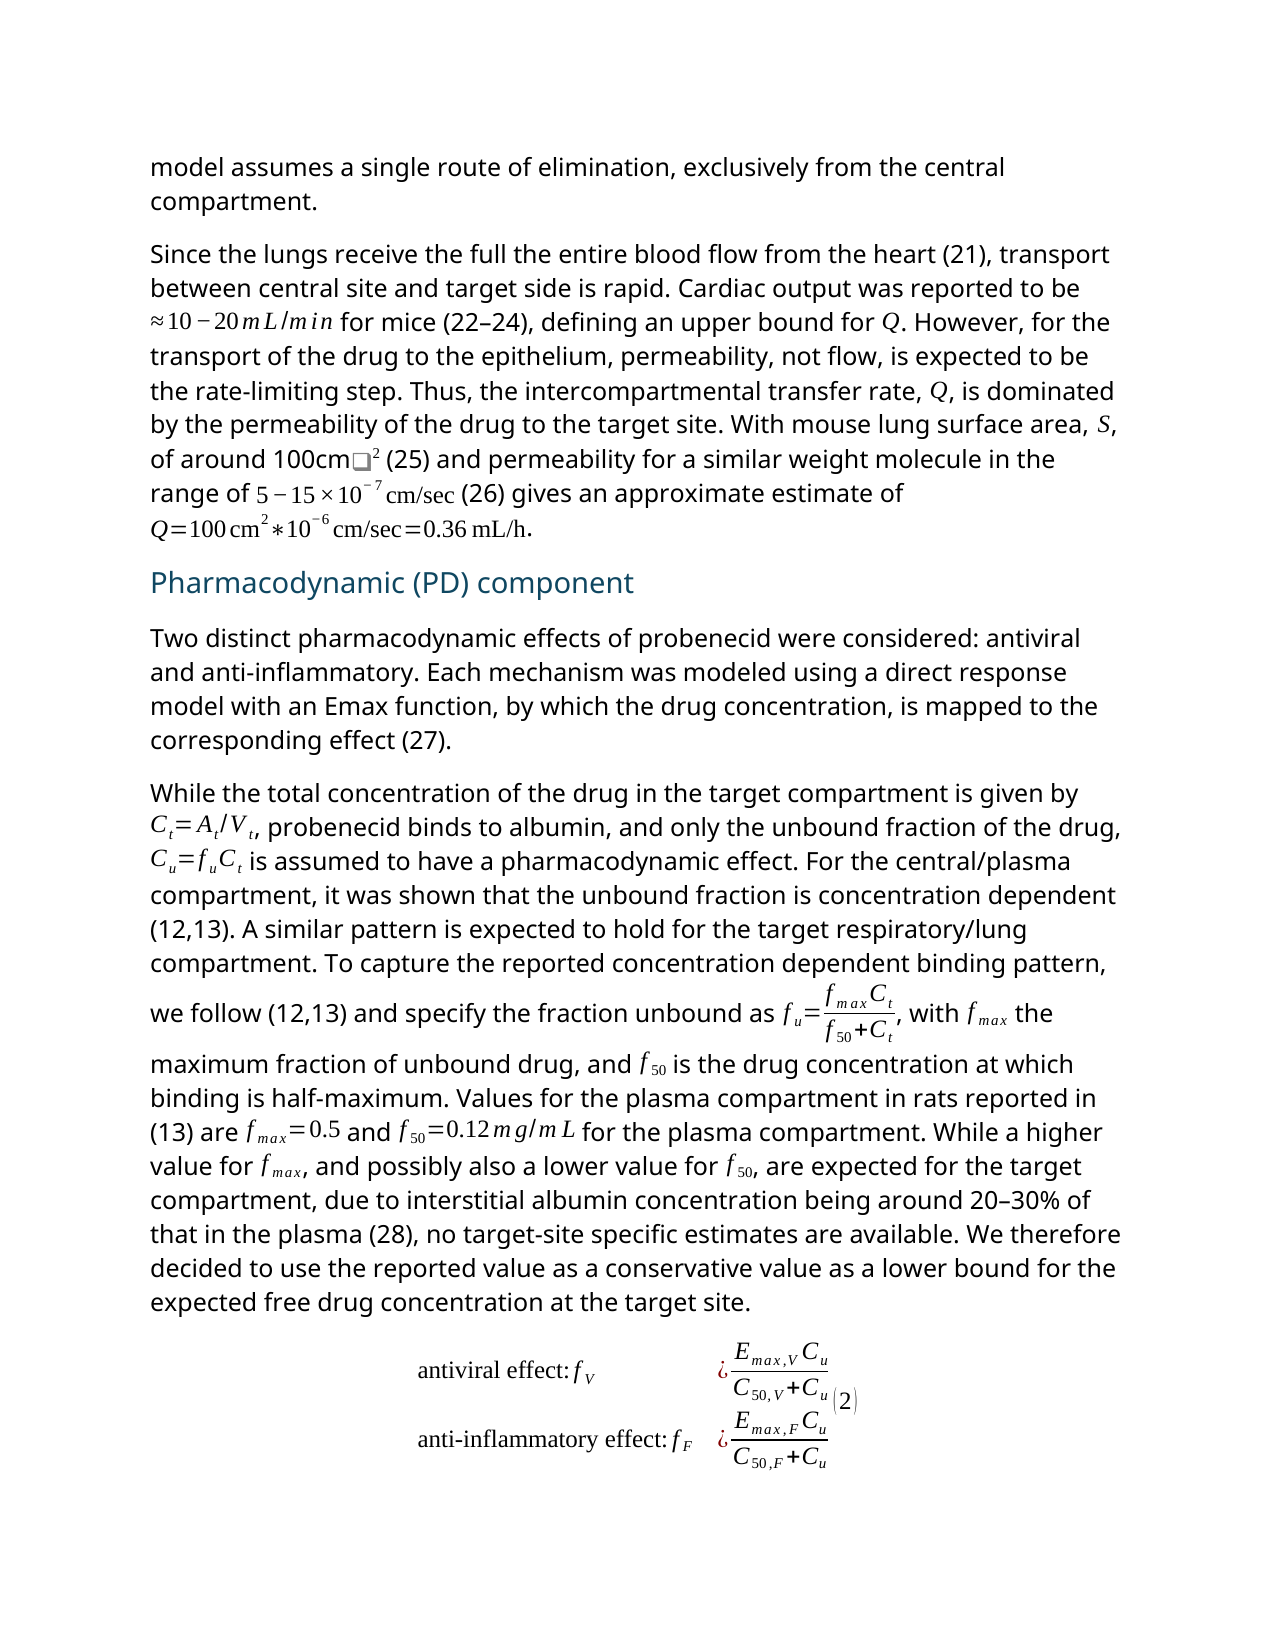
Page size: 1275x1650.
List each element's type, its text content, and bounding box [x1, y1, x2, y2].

text Two distinct pharmacodynamic effects of probenecid were considered: antiviral and anti-inflammatory. Each mechanism was modeled using a direct response model with an Emax function, by which the drug concentration, is mapped to the corresponding effect (27). [150, 621, 1125, 757]
text Since the lungs receive the full the entire blood flow from the heart (21), transport between central site and target side is rapid. Cardiac output was reported to be for mice (22–24), defining an upper bound for . However, for the transport of the drug to the epithelium, permeability, not flow, is expected to be the rate-limiting step. Thus, the intercompartmental transfer rate, , is dominated by the permeability of the drug to the target site. With mouse lung surface area, , of around 100cm (25) and permeability for a similar weight molecule in the range of (26) gives an approximate estimate of . [150, 237, 1125, 543]
subtitle Pharmacodynamic (PD) component [150, 562, 1125, 602]
text While the total concentration of the drug in the target compartment is given by , probenecid binds to albumin, and only the unbound fraction of the drug, is assumed to have a pharmacodynamic effect. For the central/plasma compartment, it was shown that the unbound fraction is concentration dependent (12,13). A similar pattern is expected to hold for the target respiratory/lung compartment. To capture the reported concentration dependent binding pattern, we follow (12,13) and specify the fraction unbound as , with the maximum fraction of unbound drug, and is the drug concentration at which binding is half-maximum. Values for the plasma compartment in rats reported in (13) are and for the plasma compartment. While a higher value for , and possibly also a lower value for , are expected for the target compartment, due to interstitial albumin concentration being around 20–30% of that in the plasma (28), no target-site specific estimates are available. We therefore decided to use the reported value as a conservative value as a lower bound for the expected free drug concentration at the target site. [150, 776, 1125, 1319]
